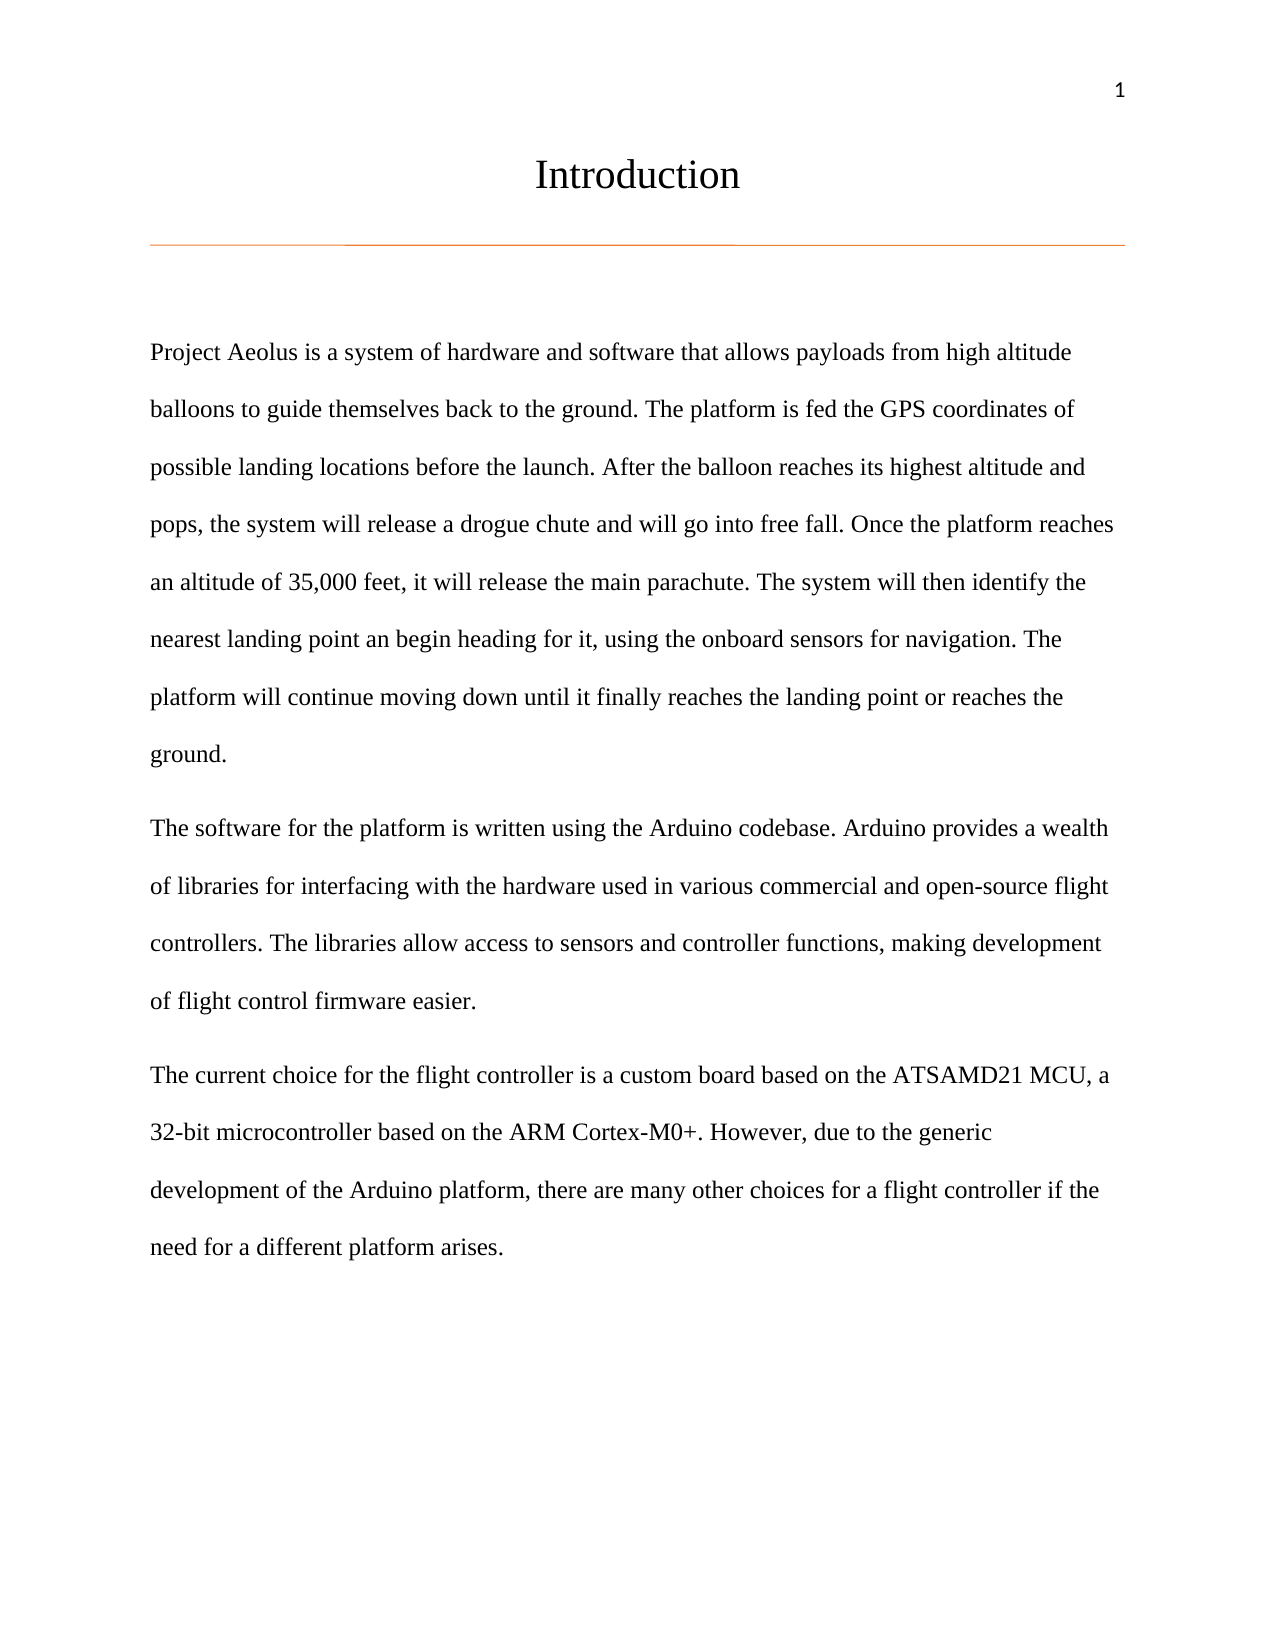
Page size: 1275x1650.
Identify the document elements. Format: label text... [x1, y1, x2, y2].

text The current choice for the flight controller is a custom board based on the ATSAMD21 MCU, a 32-bit microcontroller based on the ARM Cortex-M0+. However, due to the generic development of the Arduino platform, there are many other choices for a flight controller if the need for a different platform arises. [150, 1060, 1125, 1261]
text Project Aeolus is a system of hardware and software that allows payloads from high altitude balloons to guide themselves back to the ground. The platform is fed the GPS coordinates of possible landing locations before the launch. After the balloon reaches its highest altitude and pops, the system will release a drogue chute and will go into free fall. Once the platform reaches an altitude of 35,000 feet, it will release the main parachute. The system will then identify the nearest landing point an begin heading for it, using the onboard sensors for navigation. The platform will continue moving down until it finally reaches the landing point or reaches the ground. [150, 337, 1125, 768]
text Introduction [150, 150, 1125, 198]
text The software for the platform is written using the Arduino codebase. Arduino provides a wealth of libraries for interfacing with the hardware used in various commercial and open-source flight controllers. The libraries allow access to sensors and controller functions, making development of flight control firmware easier. [150, 813, 1125, 1014]
